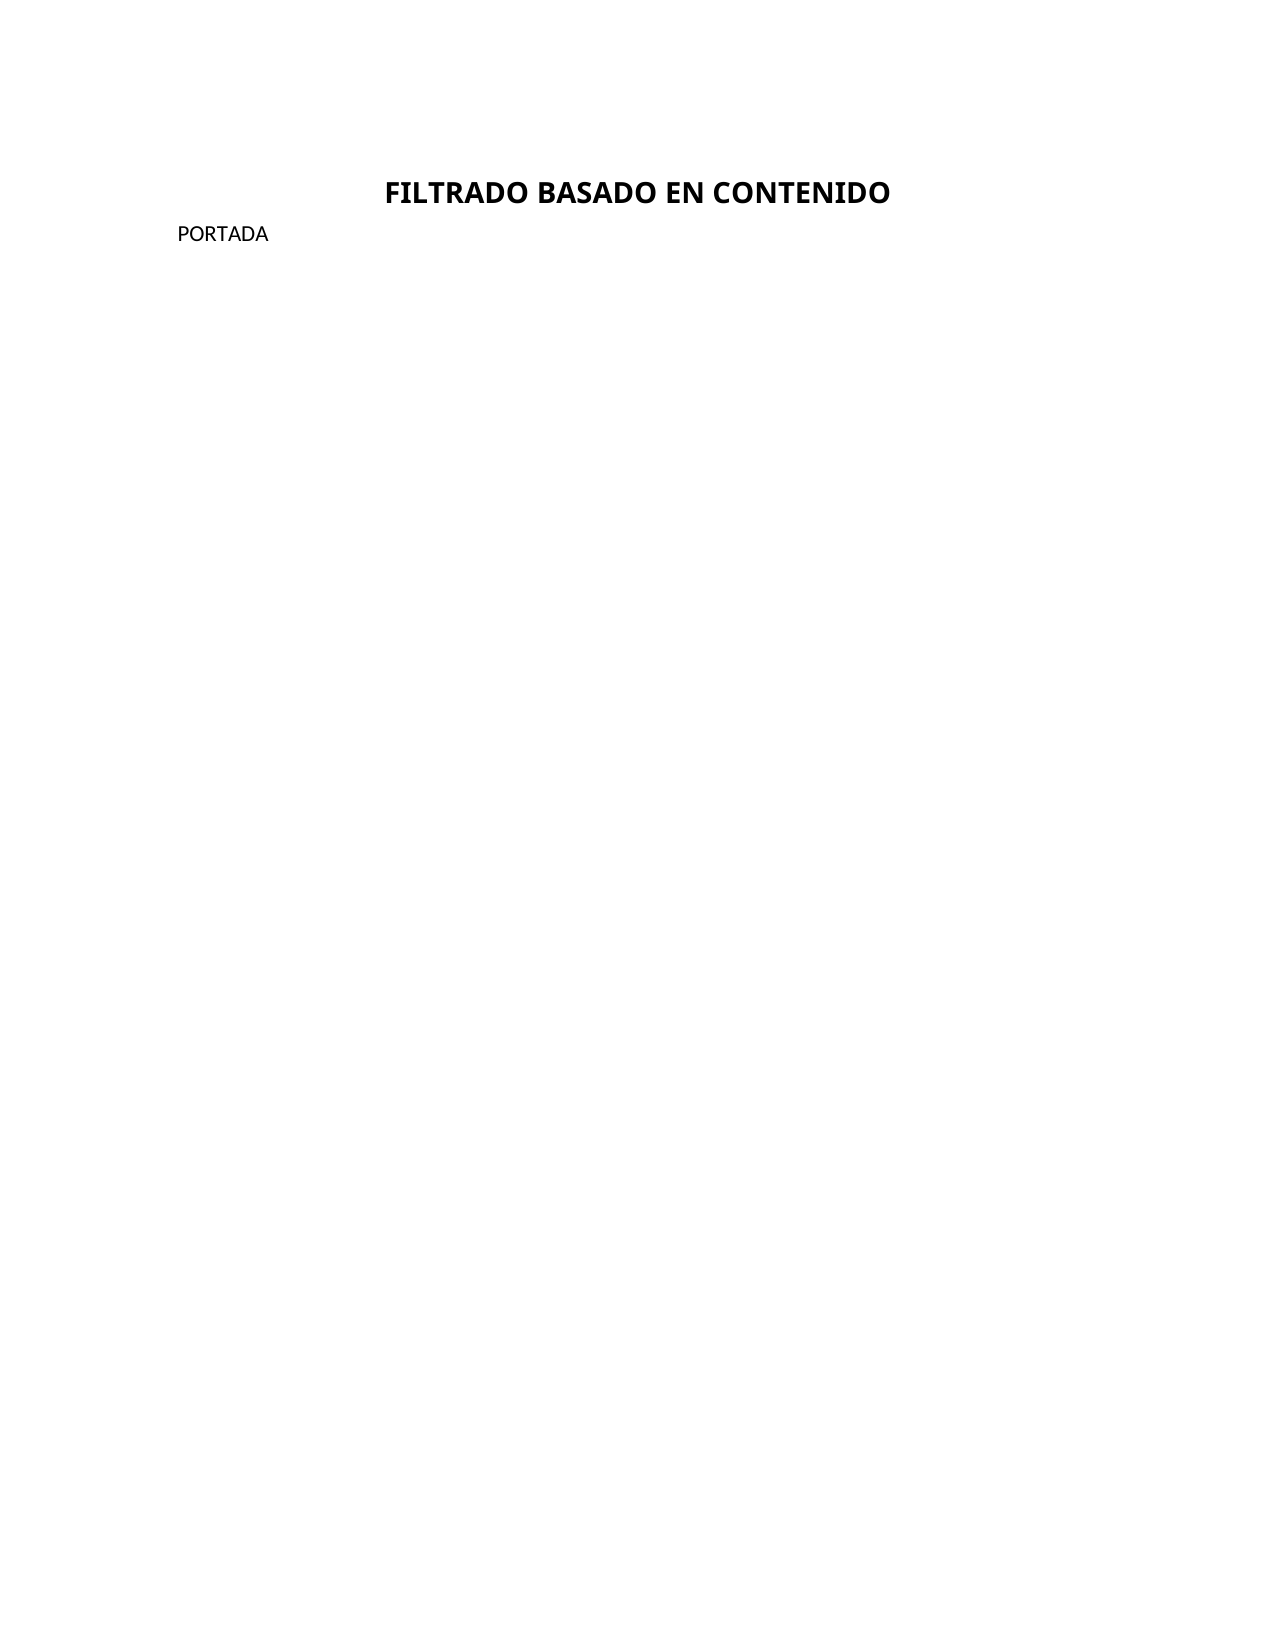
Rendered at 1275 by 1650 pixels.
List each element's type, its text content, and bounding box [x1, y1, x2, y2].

subtitle Filtrado basado en contenido [177, 173, 1098, 212]
text PORTADA [177, 219, 1098, 248]
